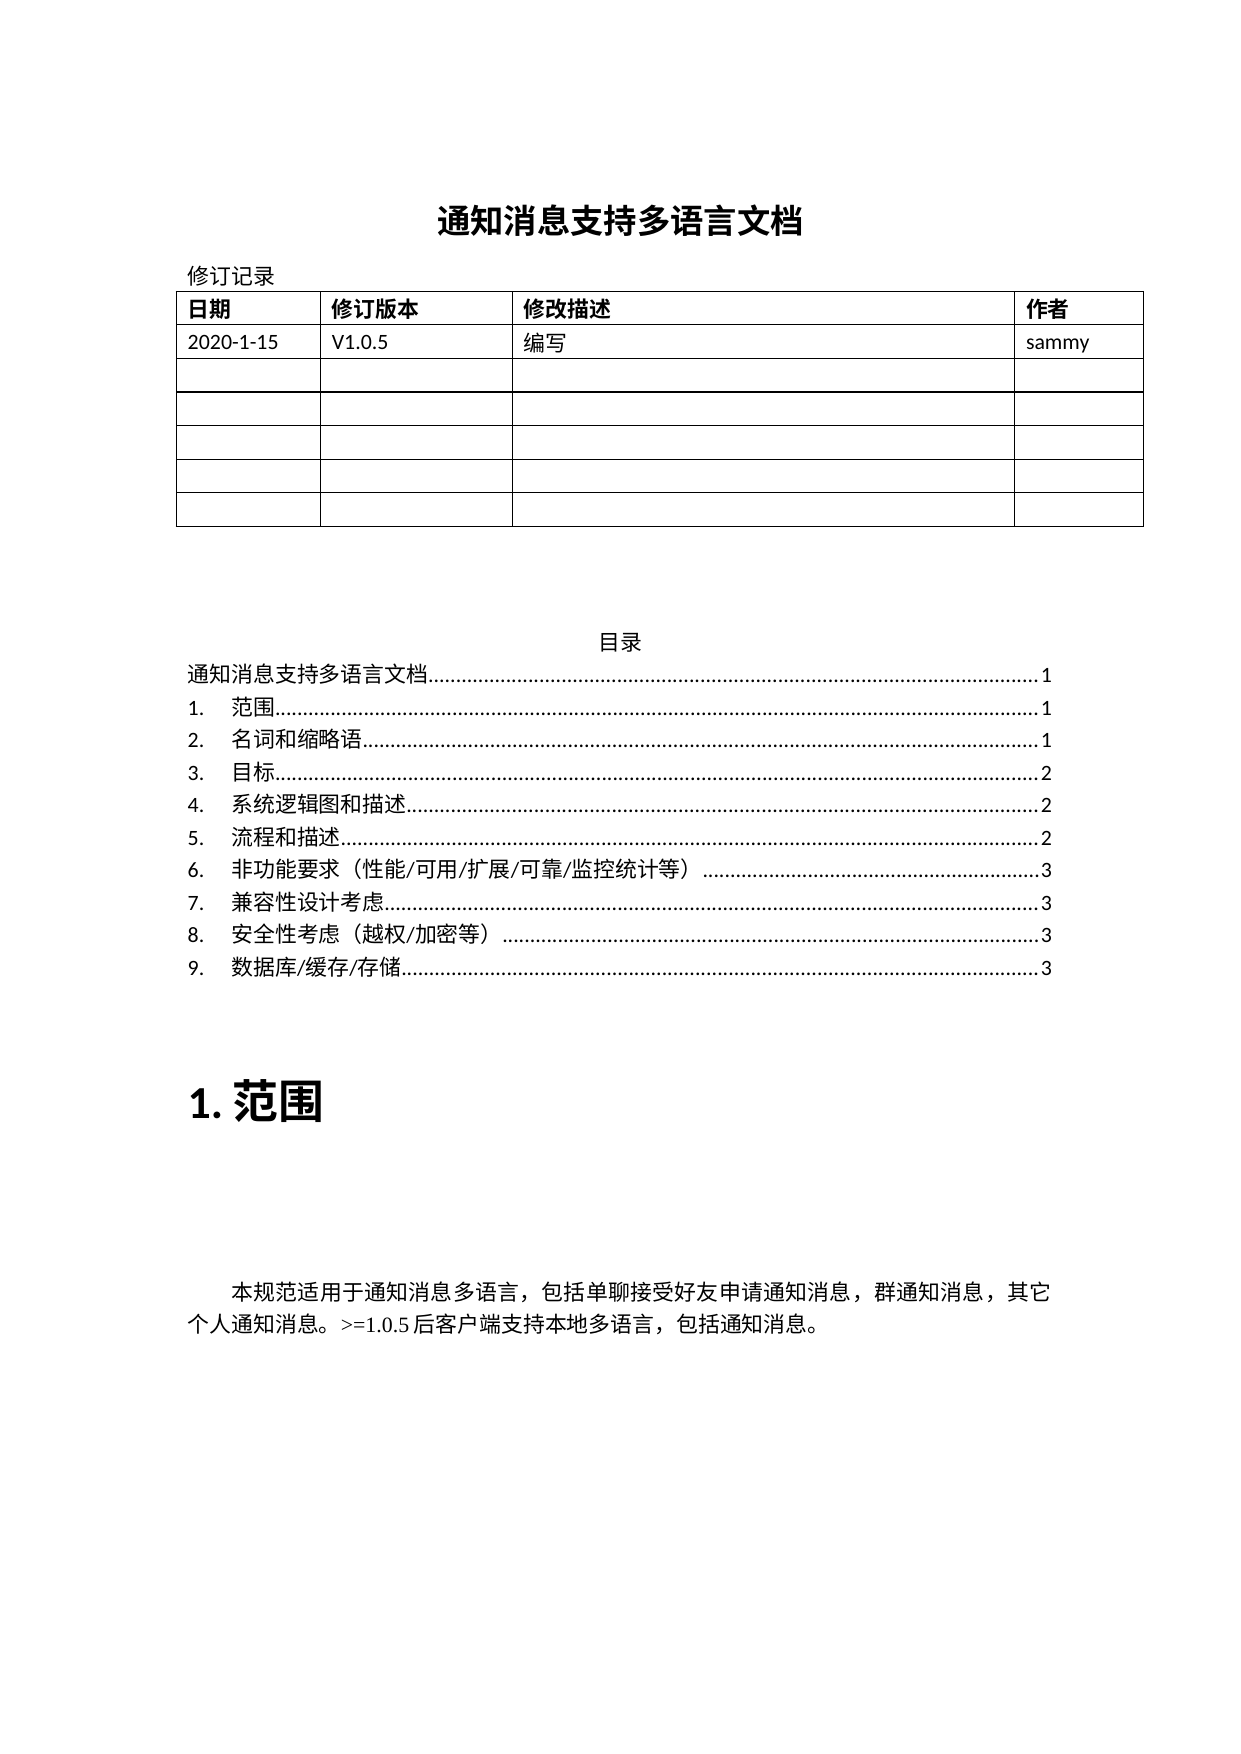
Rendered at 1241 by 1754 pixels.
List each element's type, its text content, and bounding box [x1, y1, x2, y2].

table_cell [321, 493, 512, 526]
table_header 修订版本 [321, 292, 512, 324]
table_cell sammy [1015, 325, 1143, 358]
table_cell [321, 359, 512, 391]
table_header 作者 [1015, 292, 1143, 324]
table_cell [321, 426, 512, 458]
table_cell [177, 359, 320, 391]
table_cell [513, 426, 1014, 458]
table_cell [1015, 460, 1143, 492]
table_cell [1015, 493, 1143, 526]
table_cell V1.0.5 [321, 325, 512, 358]
text 本规范适用于通知消息多语言，包括单聊接受好友申请通知消息，群通知消息，其它个人通知消息。>=1.0.5后客户端支持本地多语言，包括通知消息。 [187, 1274, 1053, 1339]
table_cell [177, 393, 320, 425]
table_cell [513, 493, 1014, 526]
table_cell 编写 [513, 325, 1014, 358]
table_cell [321, 393, 512, 425]
table_cell [513, 460, 1014, 492]
title 通知消息支持多语言文档 [187, 187, 1053, 252]
table_header 修改描述 [513, 292, 1014, 324]
table_cell [177, 493, 320, 526]
table_cell [513, 393, 1014, 425]
table_cell 2020-1-15 [177, 325, 320, 358]
table_cell [321, 460, 512, 492]
table_cell [177, 426, 320, 458]
table_header 日期 [177, 292, 320, 324]
table_cell [1015, 359, 1143, 391]
table_cell [177, 460, 320, 492]
table_cell [1015, 393, 1143, 425]
table_cell [1015, 426, 1143, 458]
table_cell [513, 359, 1014, 391]
subtitle 范围 [187, 1049, 1053, 1147]
text 修订记录 [187, 258, 1053, 291]
